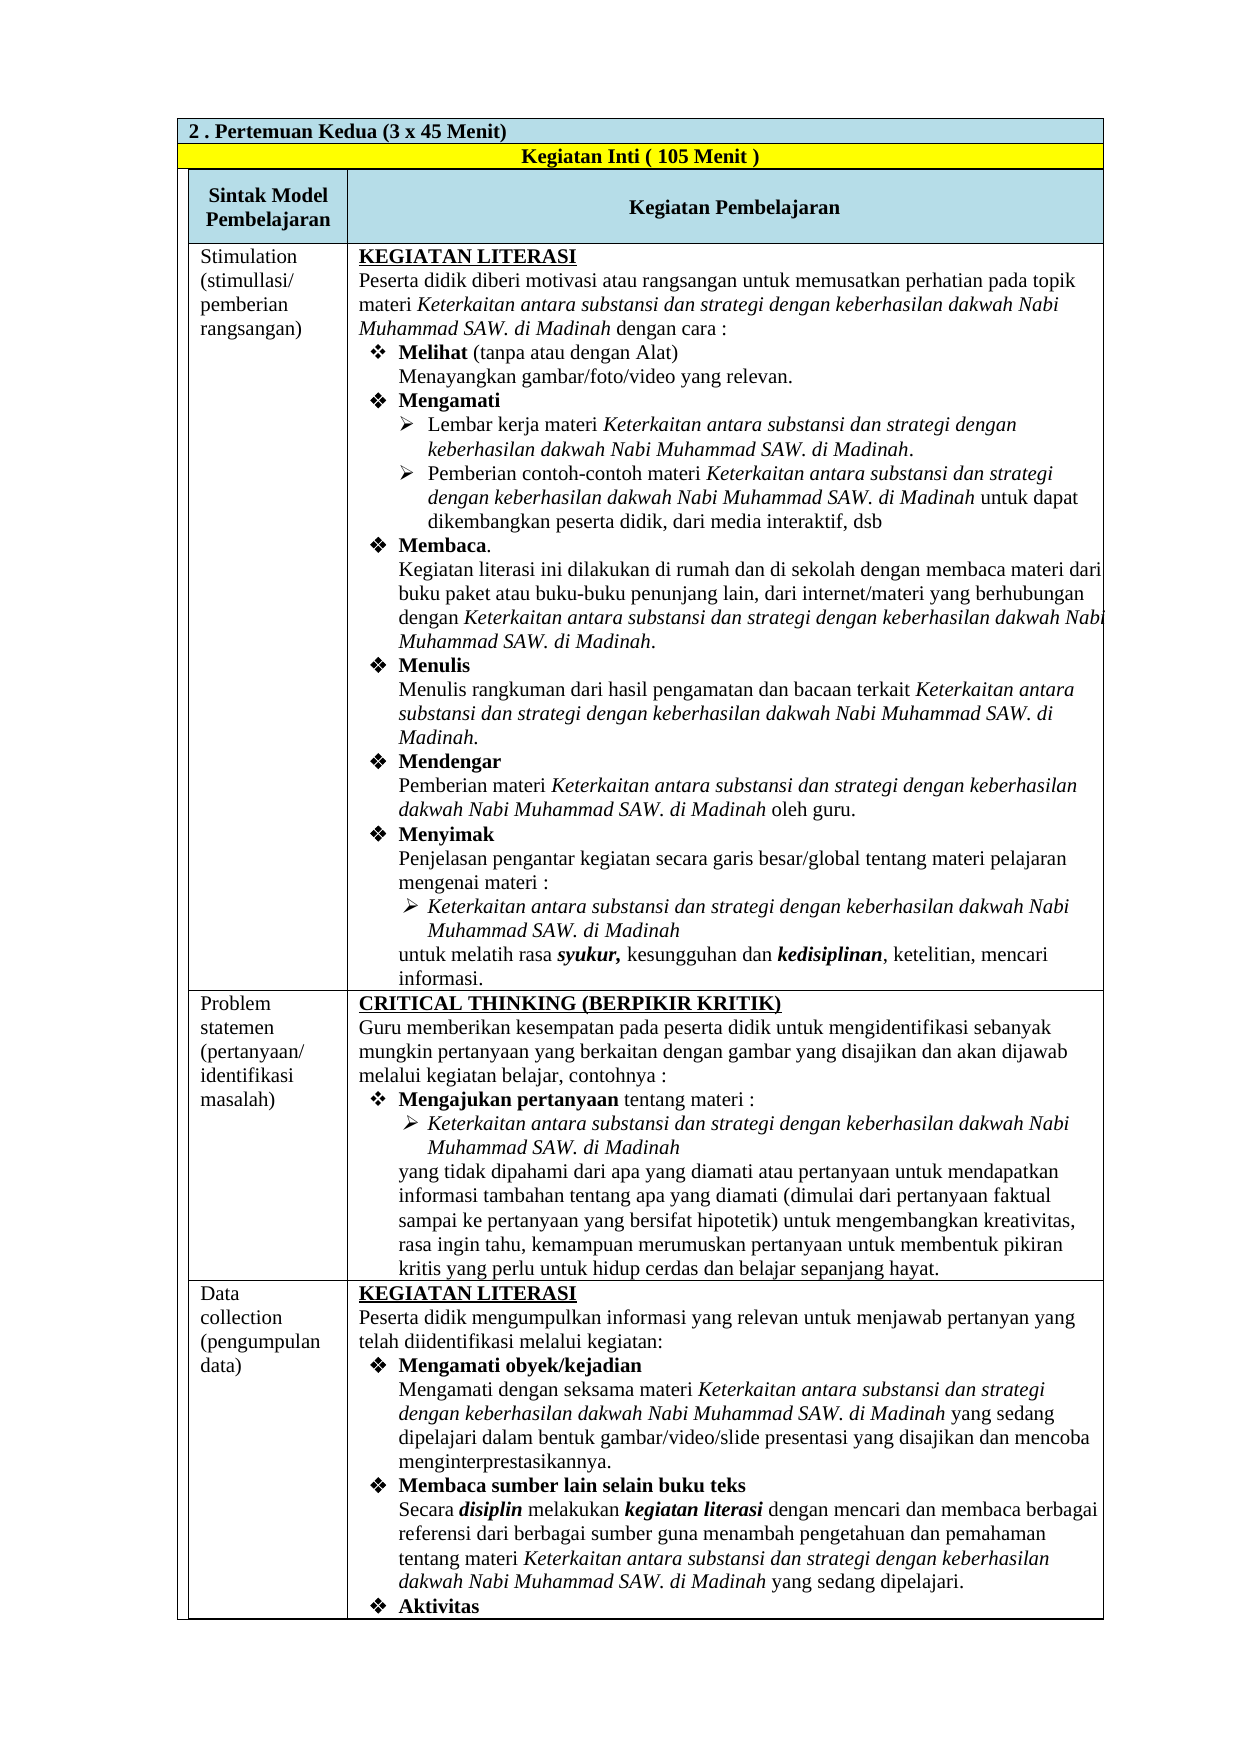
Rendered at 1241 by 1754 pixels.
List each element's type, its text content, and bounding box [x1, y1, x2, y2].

table_cell [178, 169, 188, 1619]
table_cell [348, 1281, 1103, 1618]
table_cell Kegiatan Inti ( 105 Menit ) [178, 144, 1103, 168]
table_header 2 . Pertemuan Kedua (3 x 45 Menit) [178, 119, 1103, 143]
table_cell [189, 1281, 347, 1618]
table_cell [189, 244, 347, 990]
table_cell [348, 244, 1103, 990]
table_cell [348, 991, 1103, 1280]
table_cell [189, 991, 347, 1280]
